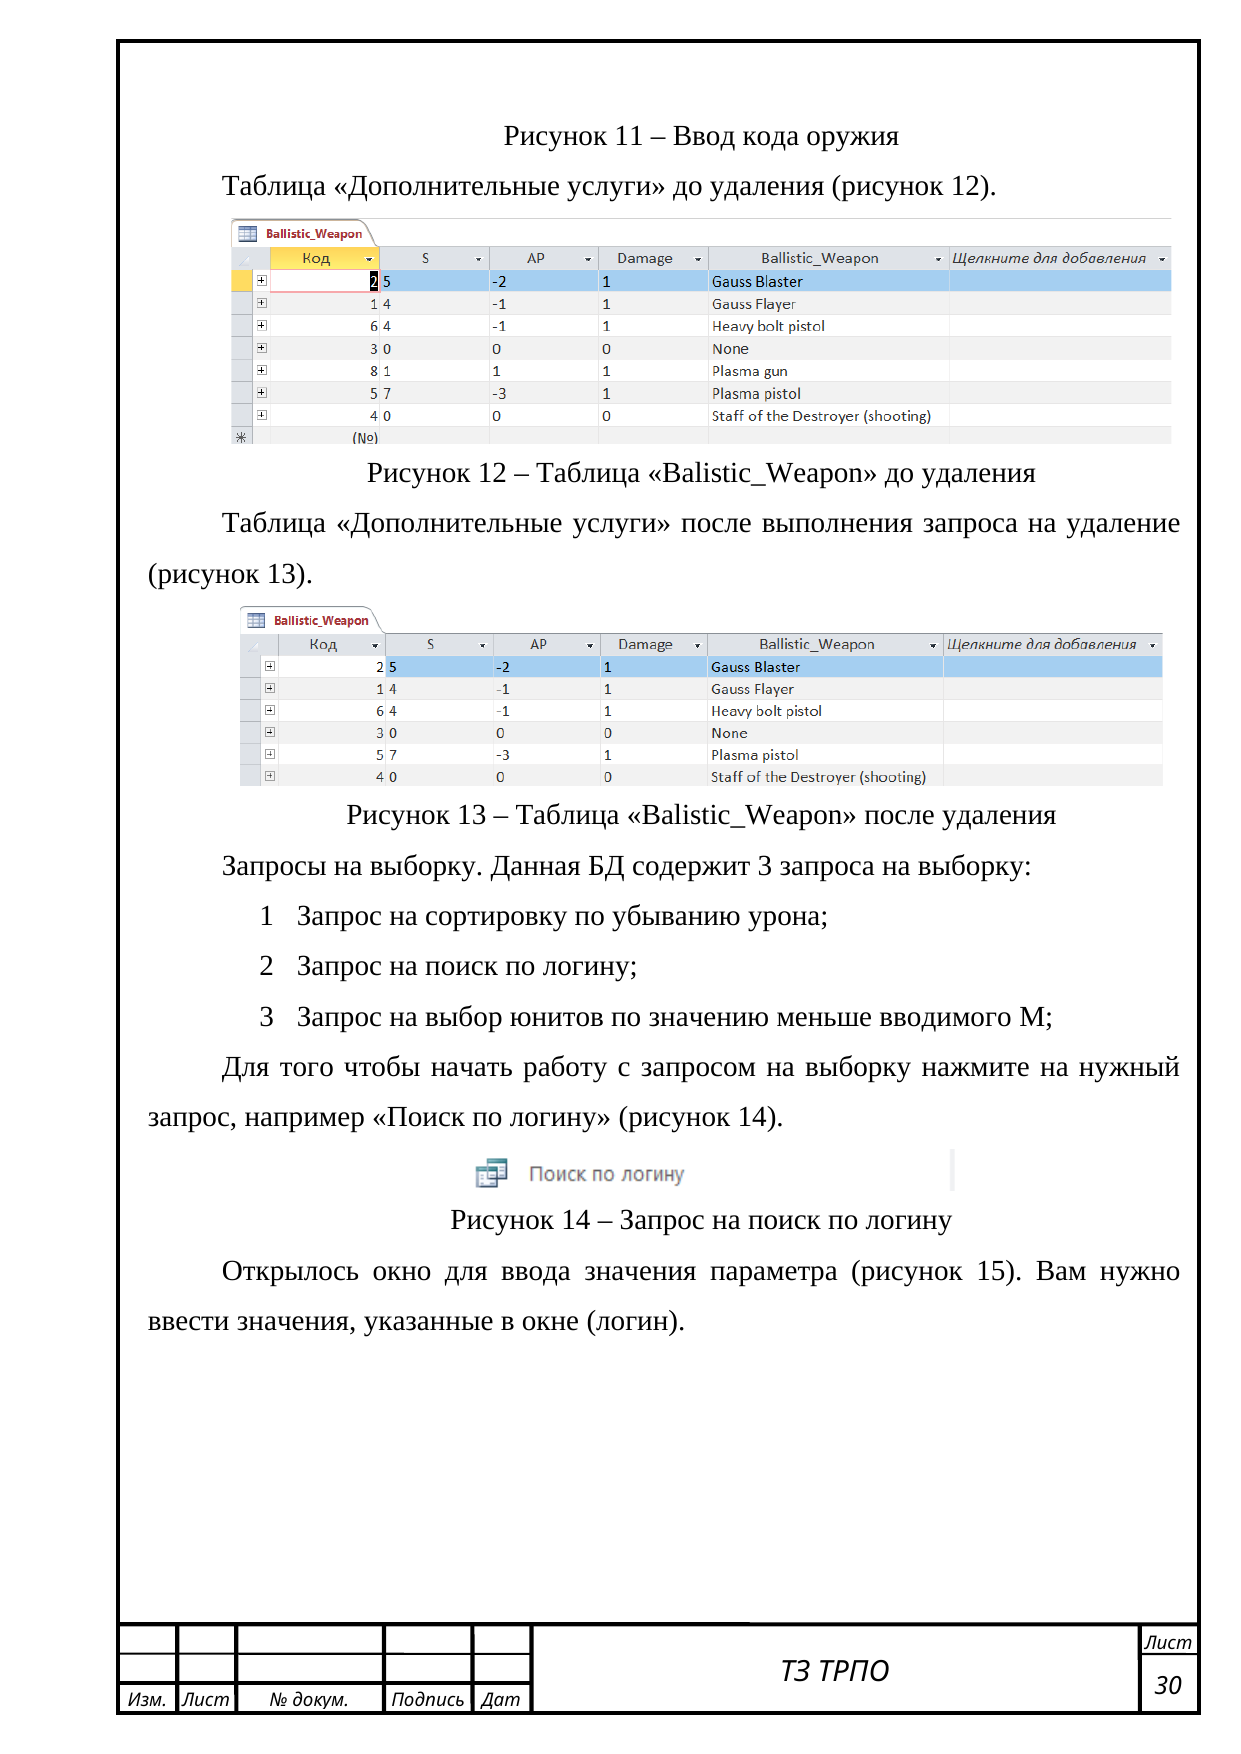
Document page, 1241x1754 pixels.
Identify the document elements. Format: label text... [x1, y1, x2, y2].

text Для того чтобы начать работу с запросом на выборку нажмите на нужный запрос, например «Поиск по логину» (рисунок 14). [148, 1049, 1181, 1133]
text Открылось окно для ввода значения параметра (рисунок 15). Вам нужно ввести значения, указанные в окне (логин). [148, 1253, 1181, 1336]
picture [240, 606, 1163, 786]
list Запрос на поиск по логину; [259, 948, 1181, 982]
text Запросы на выборку. Данная БД содержит 3 запроса на выборку: [148, 848, 1181, 881]
text Рисунок 13 – Таблица «Balistic_Weapon» после удаления [148, 797, 1181, 831]
text Рисунок 11 – Ввод кода оружия [148, 118, 1181, 152]
text Рисунок 14 – Запрос на поиск по логину [148, 1202, 1181, 1236]
text Таблица «Дополнительные услуги» до удаления (рисунок 12). [148, 168, 1181, 202]
text Рисунок 12 – Таблица «Balistic_Weapon» до удаления [148, 455, 1181, 489]
text Таблица «Дополнительные услуги» после выполнения запроса на удаление (рисунок 13). [148, 506, 1181, 589]
list Запрос на выбор юнитов по значению меньше вводимого M; [259, 999, 1181, 1032]
picture [231, 218, 1172, 444]
list Запрос на сортировку по убыванию урона; [259, 898, 1181, 932]
picture [448, 1149, 955, 1191]
